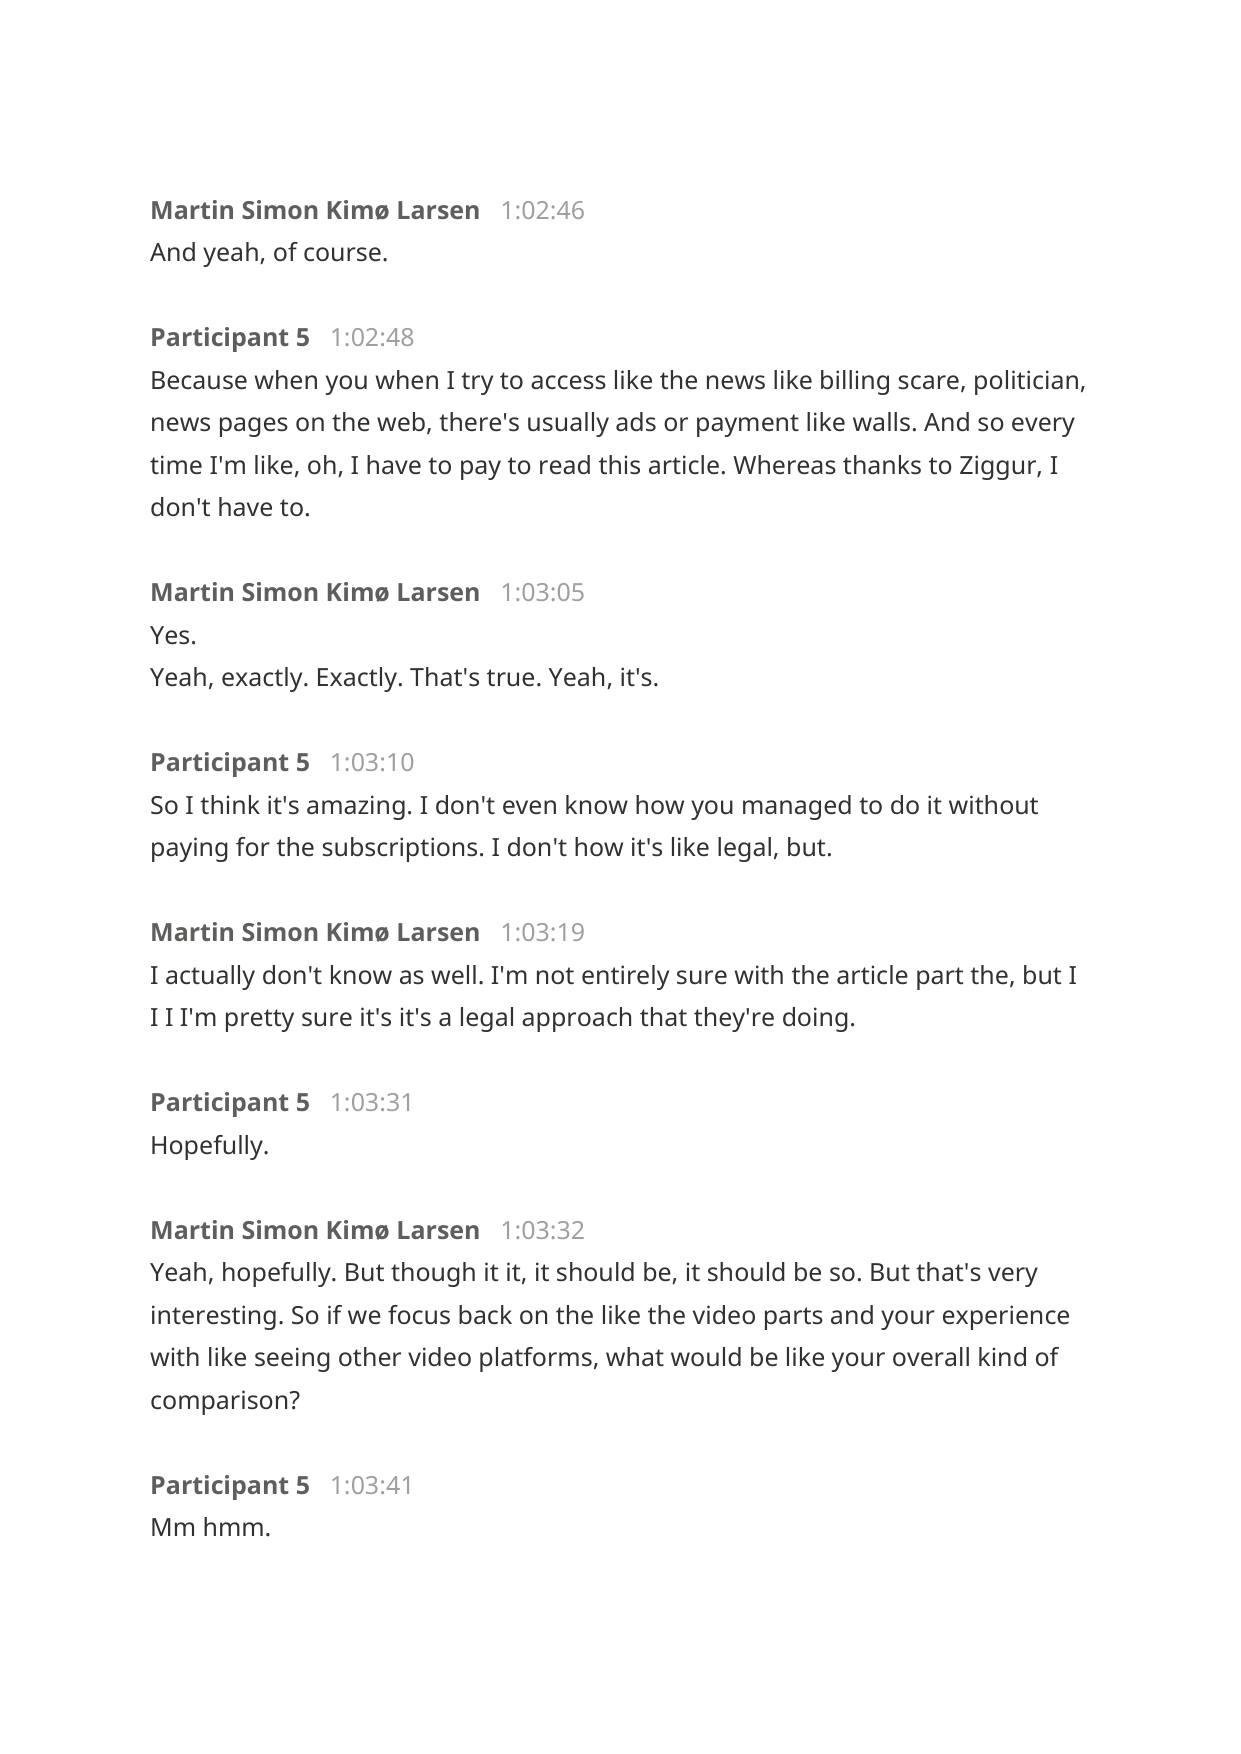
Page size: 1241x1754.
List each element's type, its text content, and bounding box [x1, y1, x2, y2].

text Participant 5 1:03:10 So I think it's amazing. I don't even know how you managed to do it without paying for the subscriptions. I don't how it's like legal, but. [150, 702, 1090, 864]
text Martin Simon Kimø Larsen 1:03:19 I actually don't know as well. I'm not entirely sure with the article part the, but I I I I'm pretty sure it's it's a legal approach that they're doing. [150, 872, 1090, 1034]
text Martin Simon Kimø Larsen 1:03:05 Yes. Yeah, exactly. Exactly. That's true. Yeah, it's. [150, 532, 1090, 694]
text Participant 5 1:03:31 Hopefully. [150, 1042, 1090, 1162]
text Martin Simon Kimø Larsen 1:03:32 Yeah, hopefully. But though it it, it should be, it should be so. But that's very interesting. So if we focus back on the like the video parts and your experience with like seeing other video platforms, what would be like your overall kind of comparison? [150, 1170, 1090, 1417]
text Participant 5 1:02:48 Because when you when I try to access like the news like billing scare, politician, news pages on the web, there's usually ads or payment like walls. And so every time I'm like, oh, I have to pay to read this article. Whereas thanks to Ziggur, I don't have to. [150, 277, 1090, 524]
text Martin Simon Kimø Larsen 1:02:46 And yeah, of course. [150, 150, 1090, 269]
text Participant 5 1:03:41 Mm hmm. [150, 1425, 1090, 1544]
